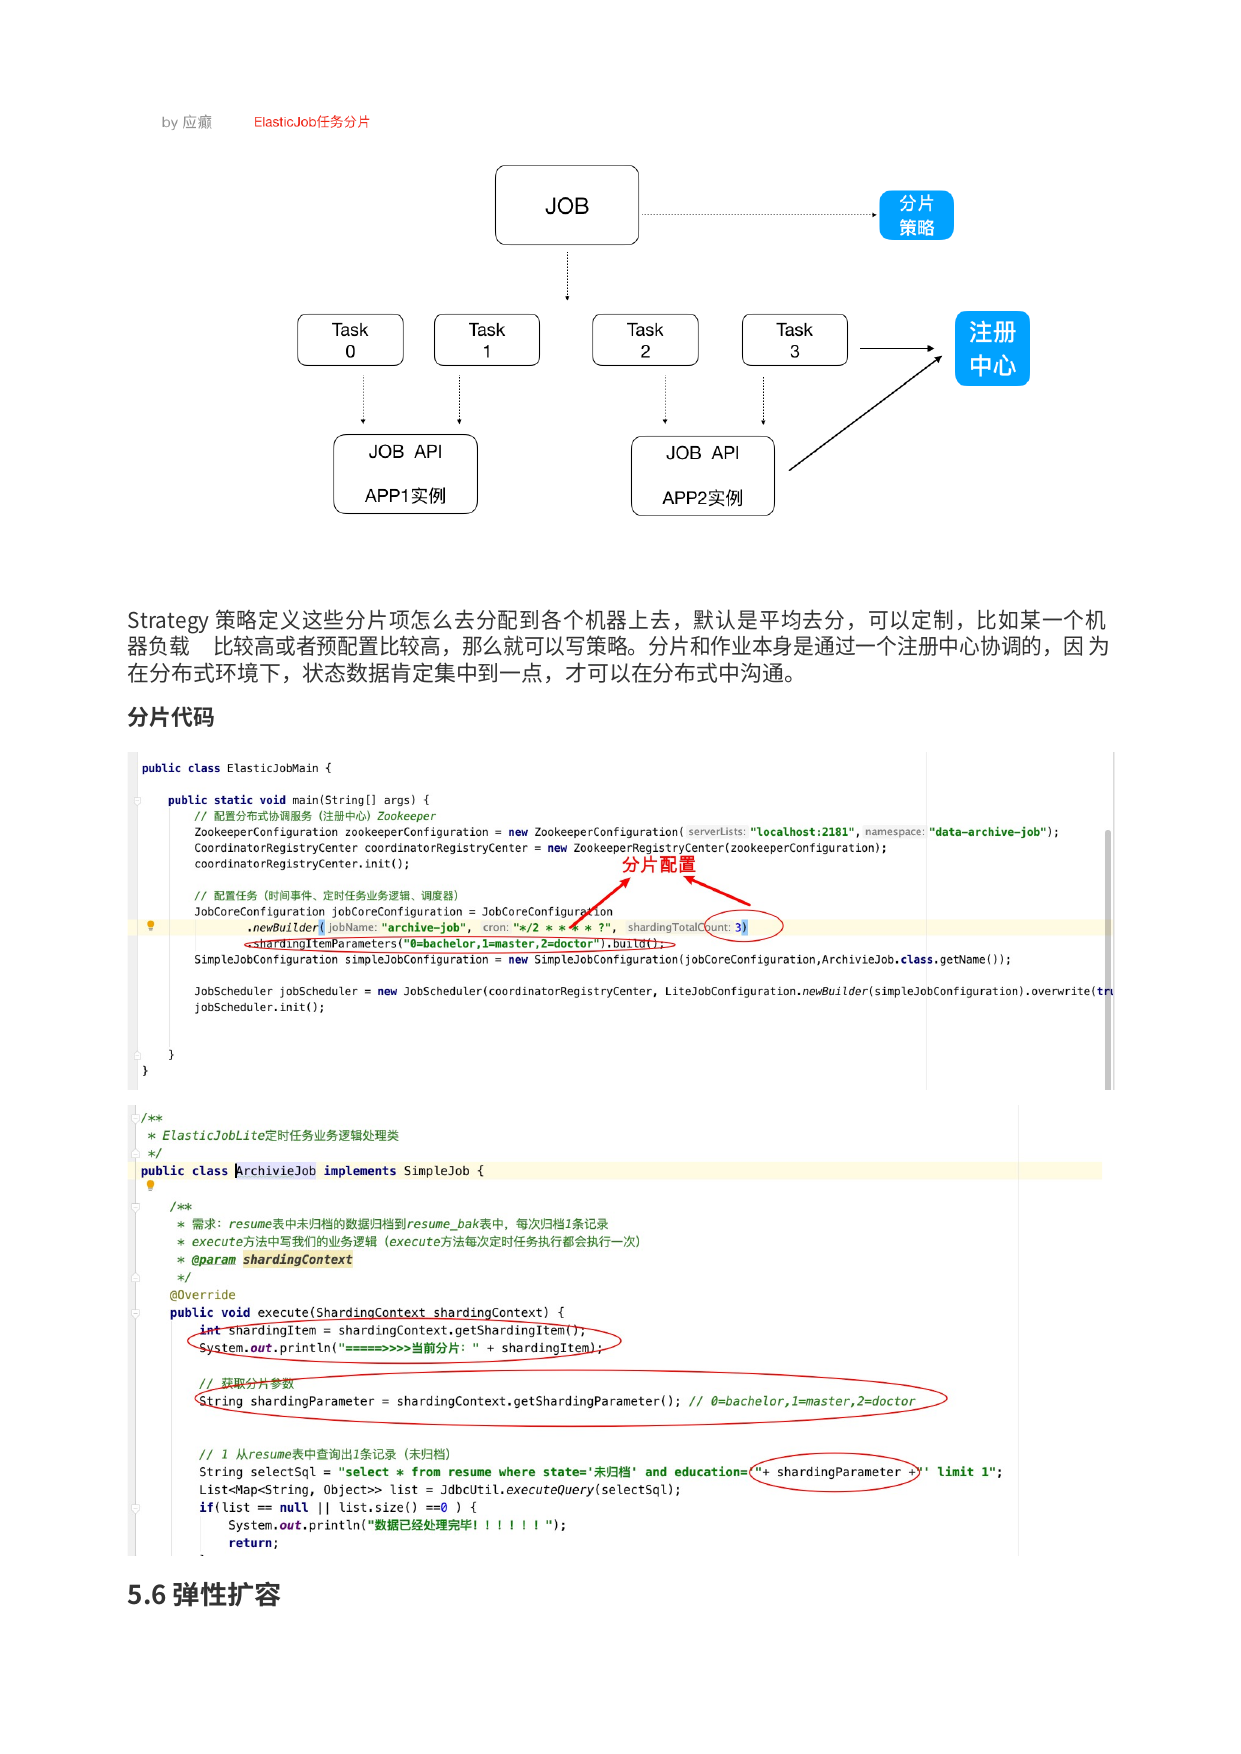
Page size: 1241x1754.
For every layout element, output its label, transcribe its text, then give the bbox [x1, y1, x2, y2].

subtitle 分⽚代码 [128, 700, 1123, 732]
text Strategy策略定义这些分⽚项怎么去分配到各个机器上去，默认是平均去分，可以定制，⽐如某⼀个机 器负载 ⽐较⾼或者预配置⽐较⾼，那么就可以写策略。分⽚和作业本身是通过⼀个注册中⼼协调的，因为在分布式环境下，状态数据肯定集中到⼀点，才可以在分布式中沟通。 [128, 607, 1110, 688]
picture [127, 752, 1115, 1090]
picture [127, 1105, 1103, 1556]
picture [162, 114, 1030, 516]
